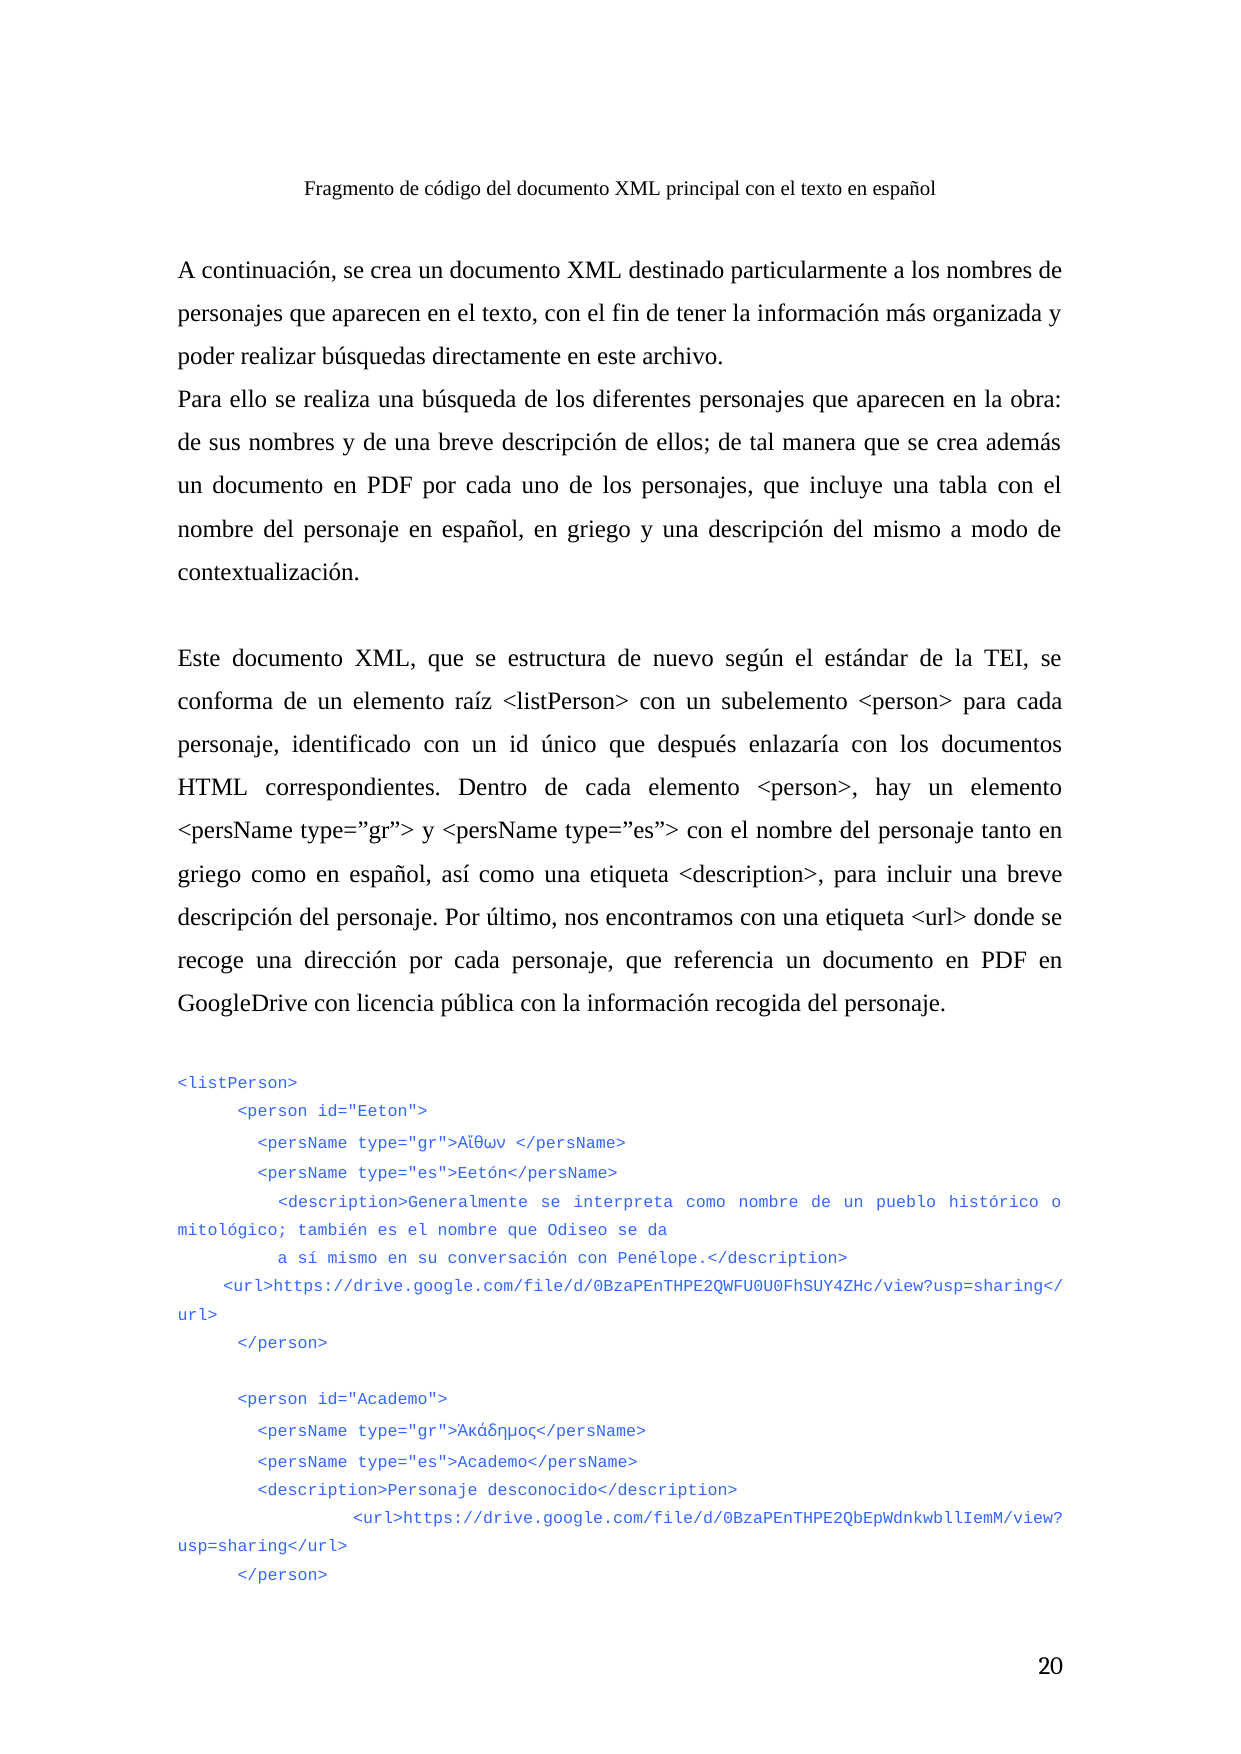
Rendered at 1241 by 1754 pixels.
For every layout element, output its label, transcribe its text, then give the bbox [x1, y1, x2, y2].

text a sí mismo en su conversación con Penélope.</description> [177, 1250, 1063, 1268]
text A continuación, se crea un documento XML destinado particularmente a los nombres de personajes que aparecen en el texto, con el fin de tener la información más organizada y poder realizar búsquedas directamente en este archivo. [177, 255, 1063, 370]
text Para ello se realiza una búsqueda de los diferentes personajes que aparecen en la obra: de sus nombres y de una breve descripción de ellos; de tal manera que se crea además un documento en PDF por cada uno de los personajes, que incluye una tabla con el nombre del personaje en español, en griego y una descripción del mismo a modo de contextualización. [177, 384, 1063, 586]
text <persName type="es">Eetón</persName> [177, 1165, 1063, 1184]
text <description>Generalmente se interpreta como nombre de un pueblo histórico o mitológico; también es el nombre que Odiseo se da [177, 1193, 1063, 1240]
text </person> [177, 1566, 1063, 1585]
text Este documento XML, que se estructura de nuevo según el estándar de la TEI, se conforma de un elemento raíz <listPerson> con un subelemento <person> para cada personaje, identificado con un id único que después enlazaría con los documentos HTML correspondientes. Dentro de cada elemento <person>, hay un elemento <persName type=”gr”> y <persName type=”es”> con el nombre del personaje tanto en griego como en español, así como una etiqueta <description>, para incluir una breve descripción del personaje. Por último, nos encontramos con una etiqueta <url> donde se recoge una dirección por cada personaje, que referencia un documento en PDF en GoogleDrive con licencia pública con la información recogida del personaje. [177, 643, 1063, 1017]
text <description>Personaje desconocido</description> [177, 1481, 1063, 1500]
text <persName type="gr">Ἀκάδημος</persName> [177, 1419, 1063, 1442]
text <person id="Academo"> [177, 1391, 1063, 1410]
text Fragmento de código del documento XML principal con el texto en español [177, 176, 1063, 200]
text <listPerson> [177, 1074, 1063, 1093]
text <person id="Eeton"> [177, 1103, 1063, 1121]
text <url>https://drive.google.com/file/d/0BzaPEnTHPE2QbEpWdnkwbllIemM/view?usp=sharing</url> [177, 1510, 1063, 1557]
text <url>https://drive.google.com/file/d/0BzaPEnTHPE2QWFU0U0FhSUY4ZHc/view?usp=sharing</url> [177, 1278, 1063, 1325]
text <persName type="gr">Αἴθων </persName> [177, 1131, 1063, 1154]
text </person> [177, 1334, 1063, 1353]
text <persName type="es">Academo</persName> [177, 1453, 1063, 1472]
